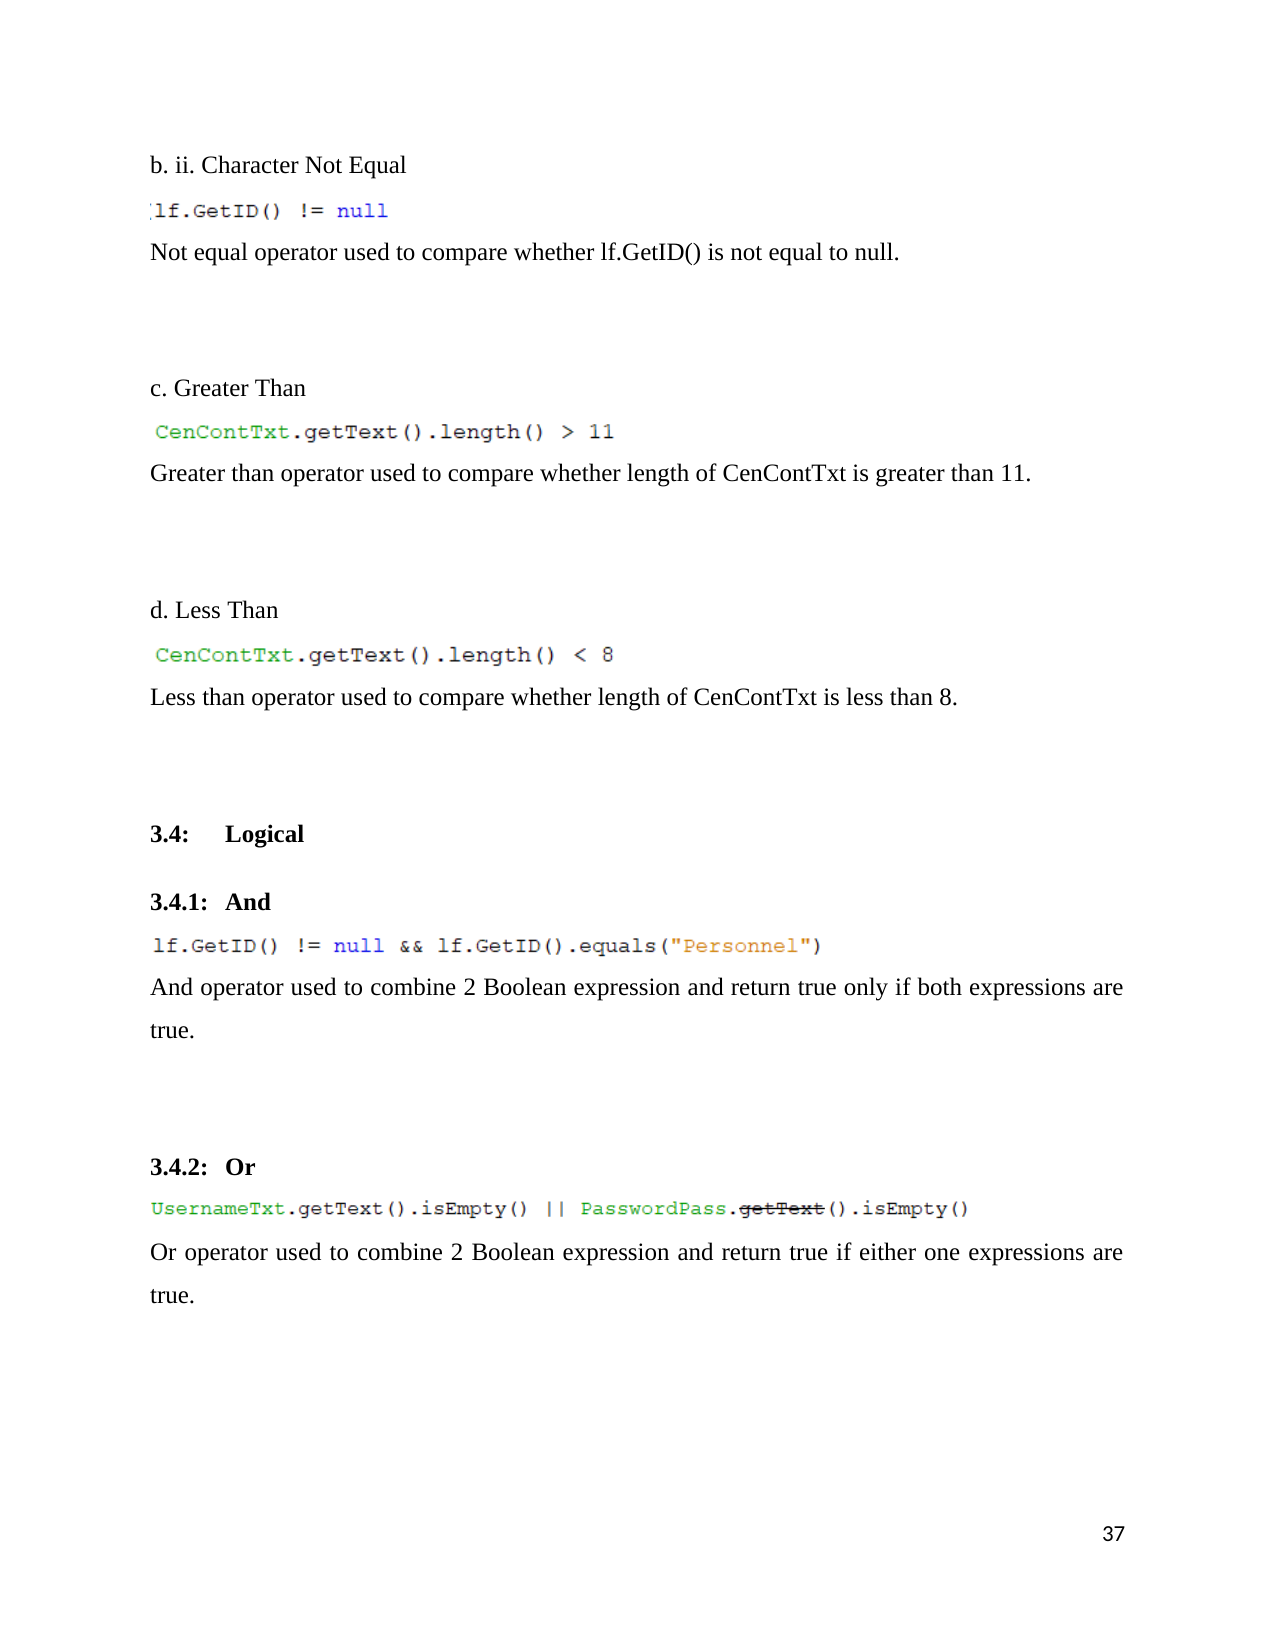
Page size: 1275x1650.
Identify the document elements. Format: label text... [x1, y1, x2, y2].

text d. Less Than [150, 595, 1125, 623]
subtitle 3.4.1: And [150, 887, 1125, 916]
text Greater than operator used to compare whether length of CenContTxt is greater than 11. [150, 458, 1125, 487]
text And operator used to combine 2 Boolean expression and return true only if both expressions are true. [150, 972, 1125, 1044]
subtitle 3.4: Logical [150, 819, 1125, 847]
picture [150, 193, 397, 224]
text c. Greater Than [150, 373, 1125, 402]
text b. ii. Character Not Equal [150, 150, 1125, 179]
text Less than operator used to compare whether length of CenContTxt is less than 8. [150, 682, 1125, 711]
picture [150, 930, 825, 959]
text Not equal operator used to compare whether lf.GetID() is not equal to null. [150, 237, 1125, 266]
picture [150, 1194, 972, 1222]
picture [150, 637, 636, 669]
picture [150, 416, 629, 444]
text Or operator used to combine 2 Boolean expression and return true if either one expressions are true. [150, 1237, 1125, 1309]
subtitle 3.4.2: Or [150, 1152, 1125, 1180]
